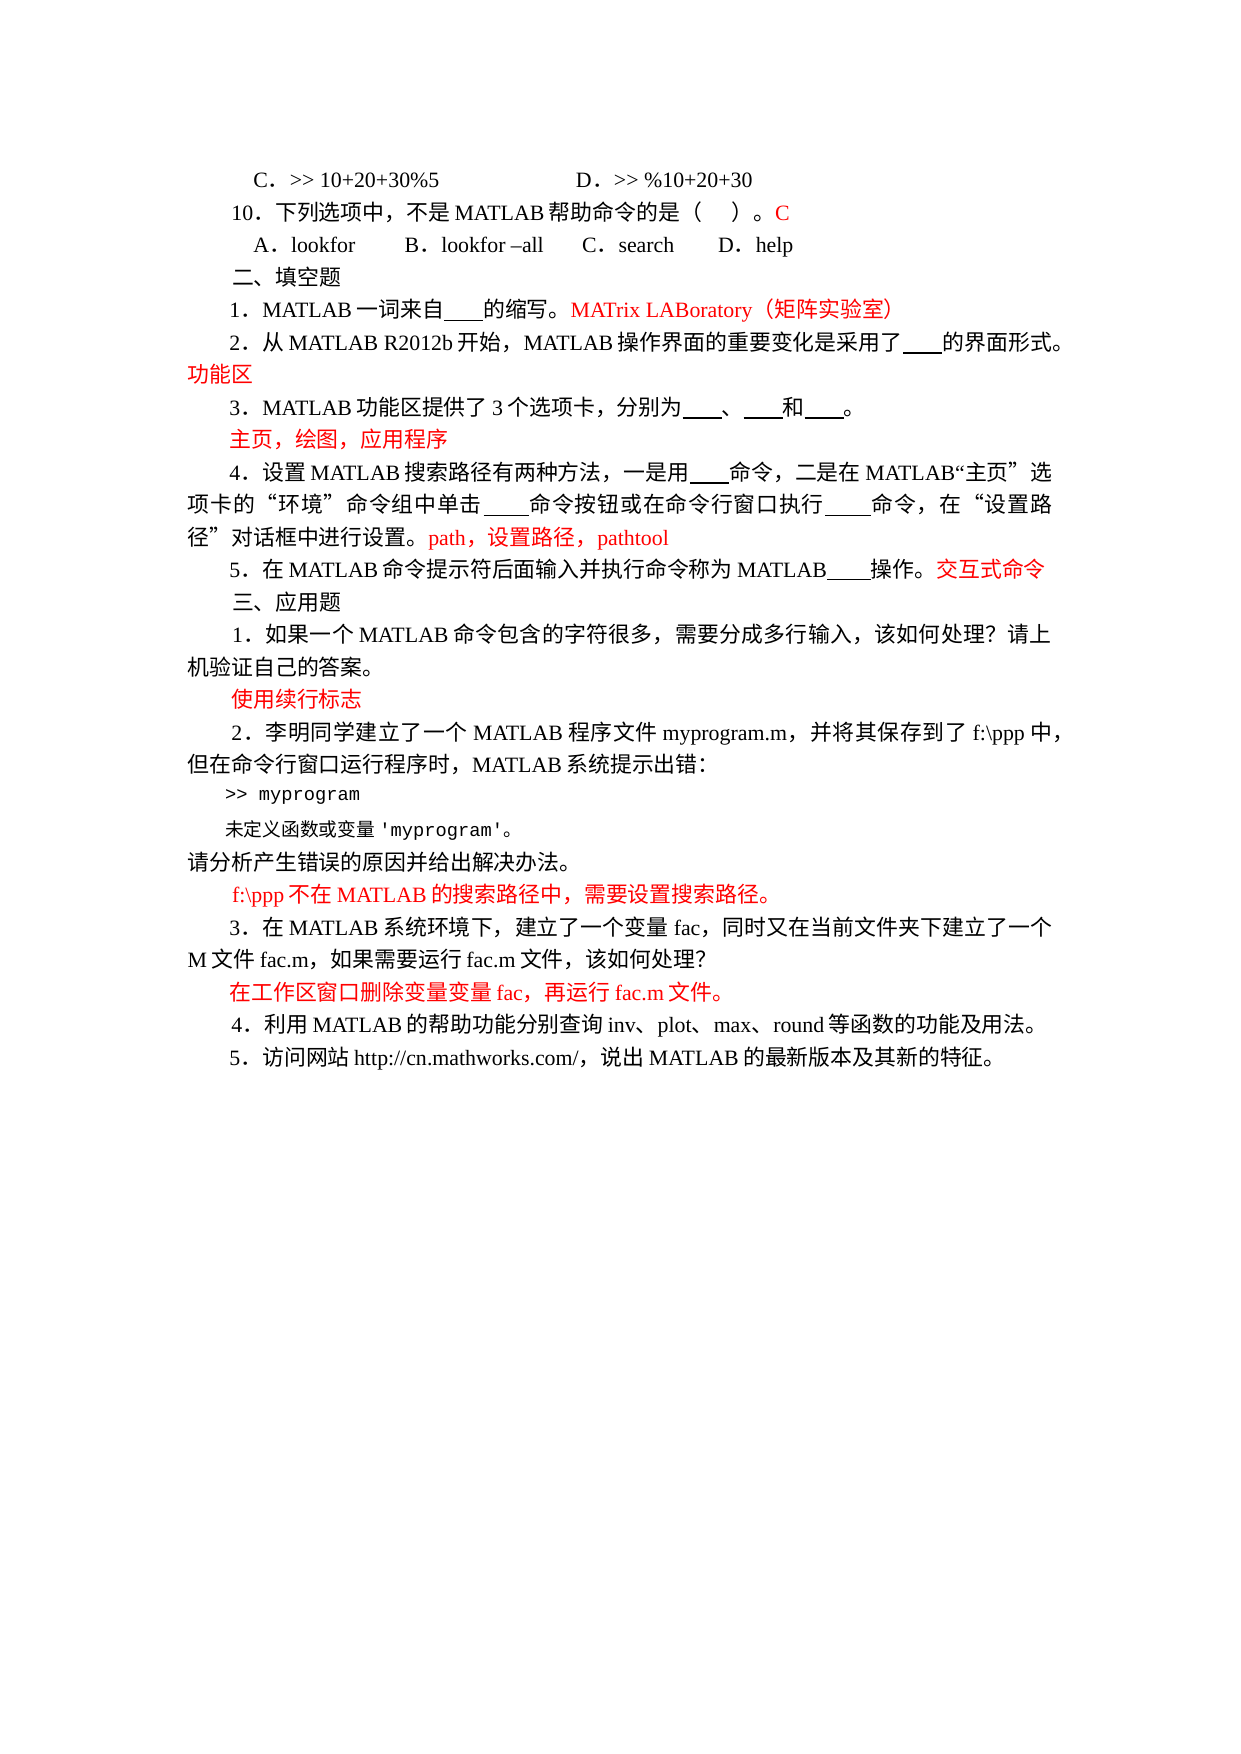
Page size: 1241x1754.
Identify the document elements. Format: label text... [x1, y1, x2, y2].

text 3．MATLAB功能区提供了3个选项卡，分别为 、 和 。 [187, 389, 1053, 422]
text 2．从MATLAB R2012b开始，MATLAB操作界面的重要变化是采用了 的界面形式。功能区 [187, 324, 1053, 389]
text 10．下列选项中，不是MATLAB帮助命令的是（ ）。C [187, 194, 1053, 227]
text 未定义函数或变量 'myprogram'。 [187, 812, 1053, 844]
text 3．在MATLAB系统环境下，建立了一个变量fac，同时又在当前文件夹下建立了一个M文件fac.m，如果需要运行fac.m文件，该如何处理？ [187, 909, 1053, 974]
text 主页，绘图，应用程序 [187, 422, 1053, 454]
text f:\ppp不在MATLAB的搜索路径中，需要设置搜索路径。 [187, 877, 1053, 909]
text >> myprogram [187, 779, 1053, 812]
text 三、应用题 [187, 584, 1053, 617]
text 1．如果一个MATLAB命令包含的字符很多，需要分成多行输入，该如何处理？请上机验证自己的答案。 [187, 617, 1053, 682]
text A．lookfor B．lookfor –all C．search D．help [187, 227, 1053, 259]
text C．>> 10+20+30%5 D．>> %10+20+30 [187, 162, 1053, 194]
text 使用续行标志 [187, 682, 1053, 714]
text 在工作区窗口删除变量变量fac，再运行fac.m文件。 [187, 974, 1053, 1007]
text 1．MATLAB一词来自 的缩写。MATrix LABoratory（矩阵实验室） [187, 292, 1053, 324]
text 2．李明同学建立了一个MATLAB程序文件myprogram.m，并将其保存到了f:\ppp中，但在命令行窗口运行程序时，MATLAB系统提示出错： [187, 714, 1053, 779]
text 4．利用MATLAB的帮助功能分别查询inv、plot、max、round等函数的功能及用法。 [187, 1007, 1053, 1039]
text 二、填空题 [187, 259, 1053, 292]
text 4．设置MATLAB搜索路径有两种方法，一是用 命令，二是在MATLAB“主页”选项卡的“环境”命令组中单击 命令按钮或在命令行窗口执行 命令，在“设置路径”对话框中进行设置。path，设置路径，pathtool [187, 454, 1053, 552]
text 5．在MATLAB命令提示符后面输入并执行命令称为MATLAB 操作。交互式命令 [187, 552, 1053, 584]
text 5．访问网站http://cn.mathworks.com/，说出MATLAB的最新版本及其新的特征。 [187, 1039, 1053, 1072]
text 请分析产生错误的原因并给出解决办法。 [187, 844, 1053, 877]
